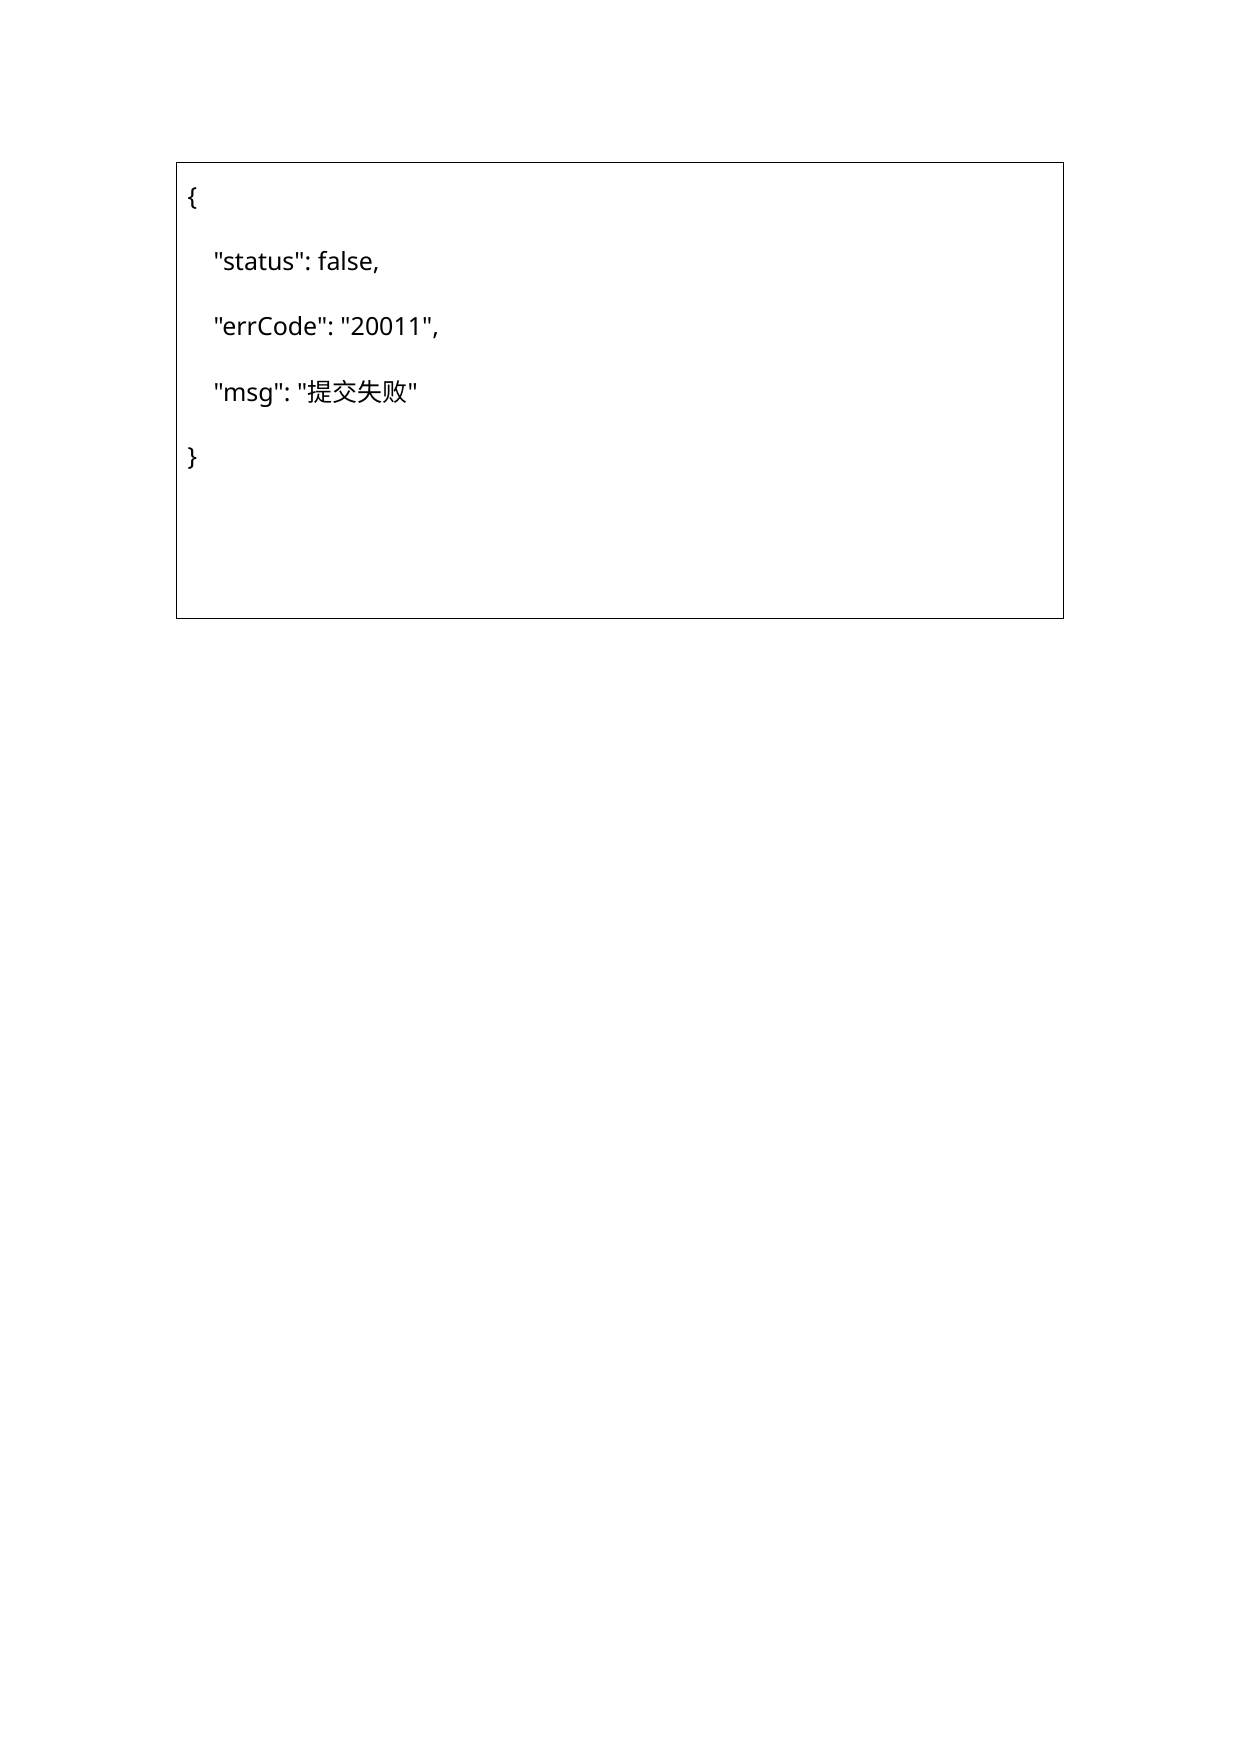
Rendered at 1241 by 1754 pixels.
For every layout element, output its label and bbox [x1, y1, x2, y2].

table_header [177, 163, 1063, 618]
